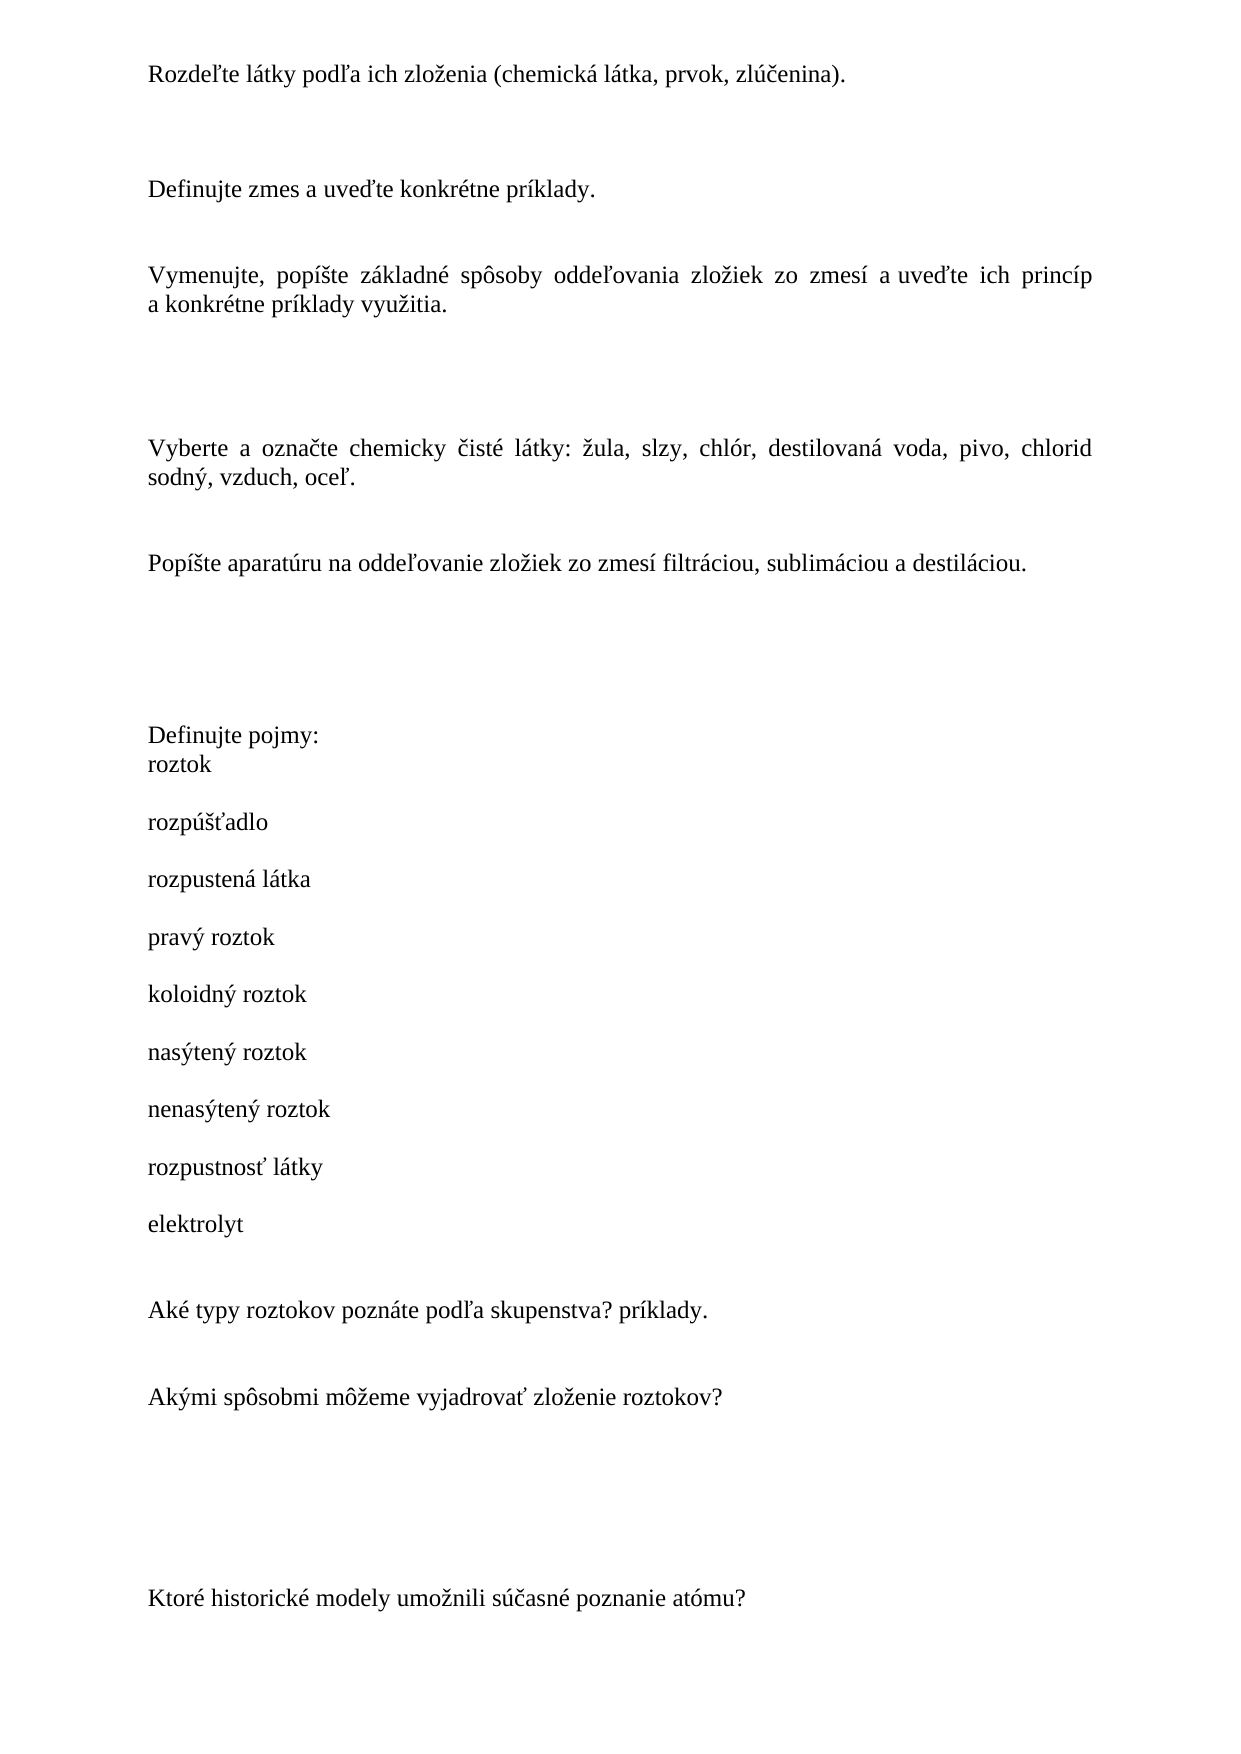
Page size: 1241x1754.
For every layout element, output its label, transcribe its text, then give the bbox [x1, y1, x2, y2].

text rozpustnosť látky [148, 1152, 1093, 1180]
text rozpúšťadlo [148, 807, 1093, 835]
text Vymenujte, popíšte základné spôsoby oddeľovania zložiek zo zmesí a uveďte ich princíp a konkrétne príklady využitia. [148, 260, 1093, 318]
text Popíšte aparatúru na oddeľovanie zložiek zo zmesí filtráciou, sublimáciou a destiláciou. [148, 548, 1093, 577]
text Definujte zmes a uveďte konkrétne príklady. [148, 174, 1093, 203]
text Vyberte a označte chemicky čisté látky: žula, slzy, chlór, destilovaná voda, pivo, chlorid sodný, vzduch, oceľ. [148, 433, 1093, 490]
text Aké typy roztokov poznáte podľa skupenstva? príklady. [148, 1295, 1093, 1324]
text Ktoré historické modely umožnili súčasné poznanie atómu? [148, 1583, 1093, 1612]
text Akými spôsobmi môžeme vyjadrovať zloženie roztokov? [148, 1382, 1093, 1410]
text koloidný roztok [148, 979, 1093, 1008]
text nenasýtený roztok [148, 1094, 1093, 1123]
text roztok [148, 749, 1093, 778]
text nasýtený roztok [148, 1037, 1093, 1065]
text rozpustená látka [148, 864, 1093, 893]
text pravý roztok [148, 922, 1093, 950]
text Definujte pojmy: [148, 720, 1093, 749]
text elektrolyt [148, 1209, 1093, 1238]
text Rozdeľte látky podľa ich zloženia (chemická látka, prvok, zlúčenina). [148, 59, 1093, 88]
